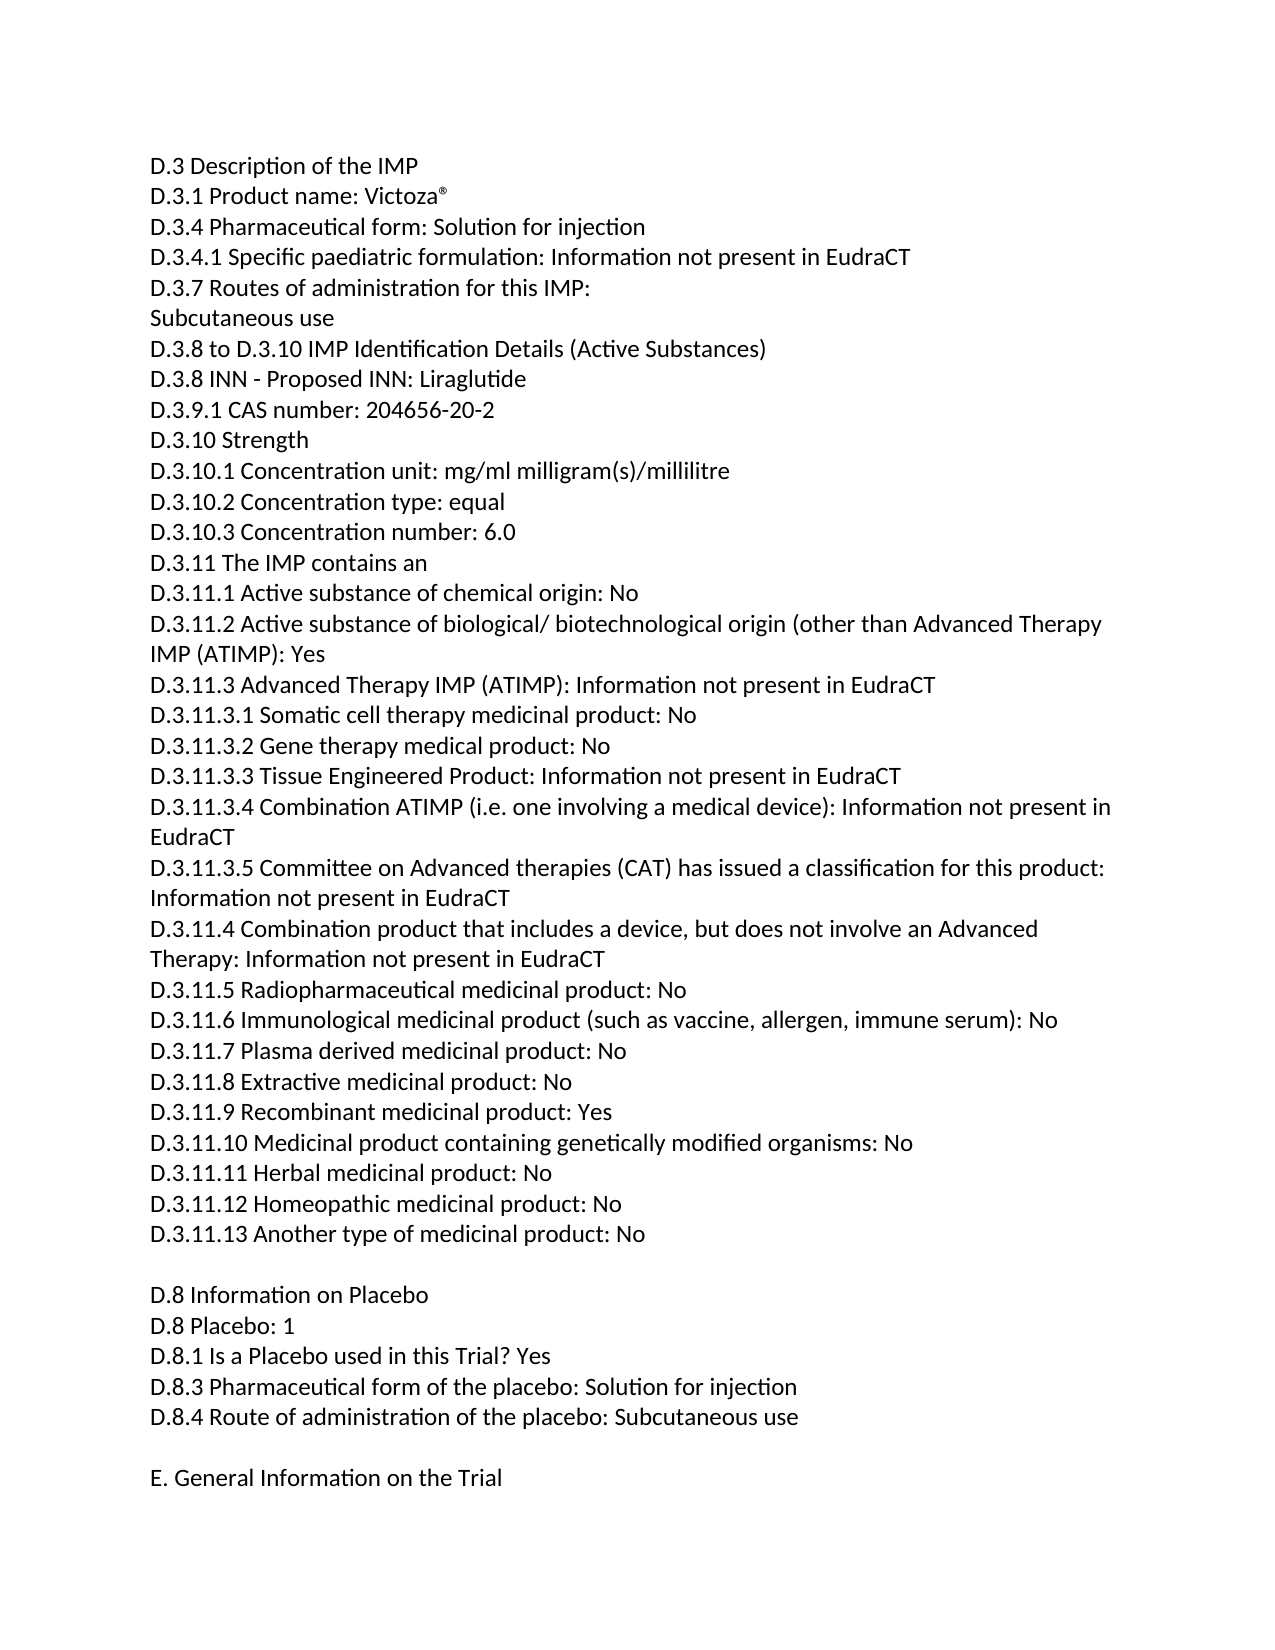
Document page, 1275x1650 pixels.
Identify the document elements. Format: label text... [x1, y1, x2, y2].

text D.3.11.3.5 Committee on Advanced therapies (CAT) has issued a classification for this product: Information not present in EudraCT [150, 852, 1125, 913]
text D.3.10 Strength [150, 425, 1125, 455]
text D.8 Placebo: 1 [150, 1310, 1125, 1340]
text D.3.11.8 Extractive medicinal product: No [150, 1066, 1125, 1096]
text E. General Information on the Trial [150, 1462, 1125, 1493]
text D.3.11.6 Immunological medicinal product (such as vaccine, allergen, immune serum): No [150, 1004, 1125, 1035]
text D.3.11.3.3 Tissue Engineered Product: Information not present in EudraCT [150, 760, 1125, 791]
text D.3.11.11 Herbal medicinal product: No [150, 1157, 1125, 1188]
text D.3.11 The IMP contains an [150, 547, 1125, 577]
text D.3.11.3.1 Somatic cell therapy medicinal product: No [150, 699, 1125, 730]
text D.3.8 INN - Proposed INN: Liraglutide [150, 364, 1125, 394]
text D.3.11.13 Another type of medicinal product: No [150, 1218, 1125, 1249]
text D.3.10.1 Concentration unit: mg/ml milligram(s)/millilitre [150, 455, 1125, 486]
text D.3.9.1 CAS number: 204656-20-2 [150, 394, 1125, 425]
text D.3.11.4 Combination product that includes a device, but does not involve an Advanced Therapy: Information not present in EudraCT [150, 913, 1125, 974]
text D.8 Information on Placebo [150, 1279, 1125, 1310]
text D.8.4 Route of administration of the placebo: Subcutaneous use [150, 1401, 1125, 1432]
text D.3.4.1 Specific paediatric formulation: Information not present in EudraCT [150, 242, 1125, 272]
text D.3.10.3 Concentration number: 6.0 [150, 516, 1125, 547]
text D.3.8 to D.3.10 IMP Identification Details (Active Substances) [150, 333, 1125, 364]
text D.3.10.2 Concentration type: equal [150, 486, 1125, 516]
text D.3.11.3 Advanced Therapy IMP (ATIMP): Information not present in EudraCT [150, 669, 1125, 699]
text D.3.11.1 Active substance of chemical origin: No [150, 577, 1125, 608]
text D.3.11.12 Homeopathic medicinal product: No [150, 1188, 1125, 1218]
text D.8.1 Is a Placebo used in this Trial? Yes [150, 1340, 1125, 1371]
text D.3.11.5 Radiopharmaceutical medicinal product: No [150, 974, 1125, 1004]
text D.3.7 Routes of administration for this IMP: [150, 272, 1125, 303]
text D.3.11.9 Recombinant medicinal product: Yes [150, 1096, 1125, 1127]
text D.3.11.7 Plasma derived medicinal product: No [150, 1035, 1125, 1066]
text D.3.11.10 Medicinal product containing genetically modified organisms: No [150, 1127, 1125, 1157]
text D.3.4 Pharmaceutical form: Solution for injection [150, 211, 1125, 242]
text D.3.1 Product name: Victoza® [150, 181, 1125, 211]
text D.3.11.3.4 Combination ATIMP (i.e. one involving a medical device): Information not present in EudraCT [150, 791, 1125, 852]
text D.3 Description of the IMP [150, 150, 1125, 181]
text D.3.11.3.2 Gene therapy medical product: No [150, 730, 1125, 760]
text D.8.3 Pharmaceutical form of the placebo: Solution for injection [150, 1371, 1125, 1401]
text Subcutaneous use [150, 303, 1125, 333]
text D.3.11.2 Active substance of biological/ biotechnological origin (other than Advanced Therapy IMP (ATIMP): Yes [150, 608, 1125, 669]
